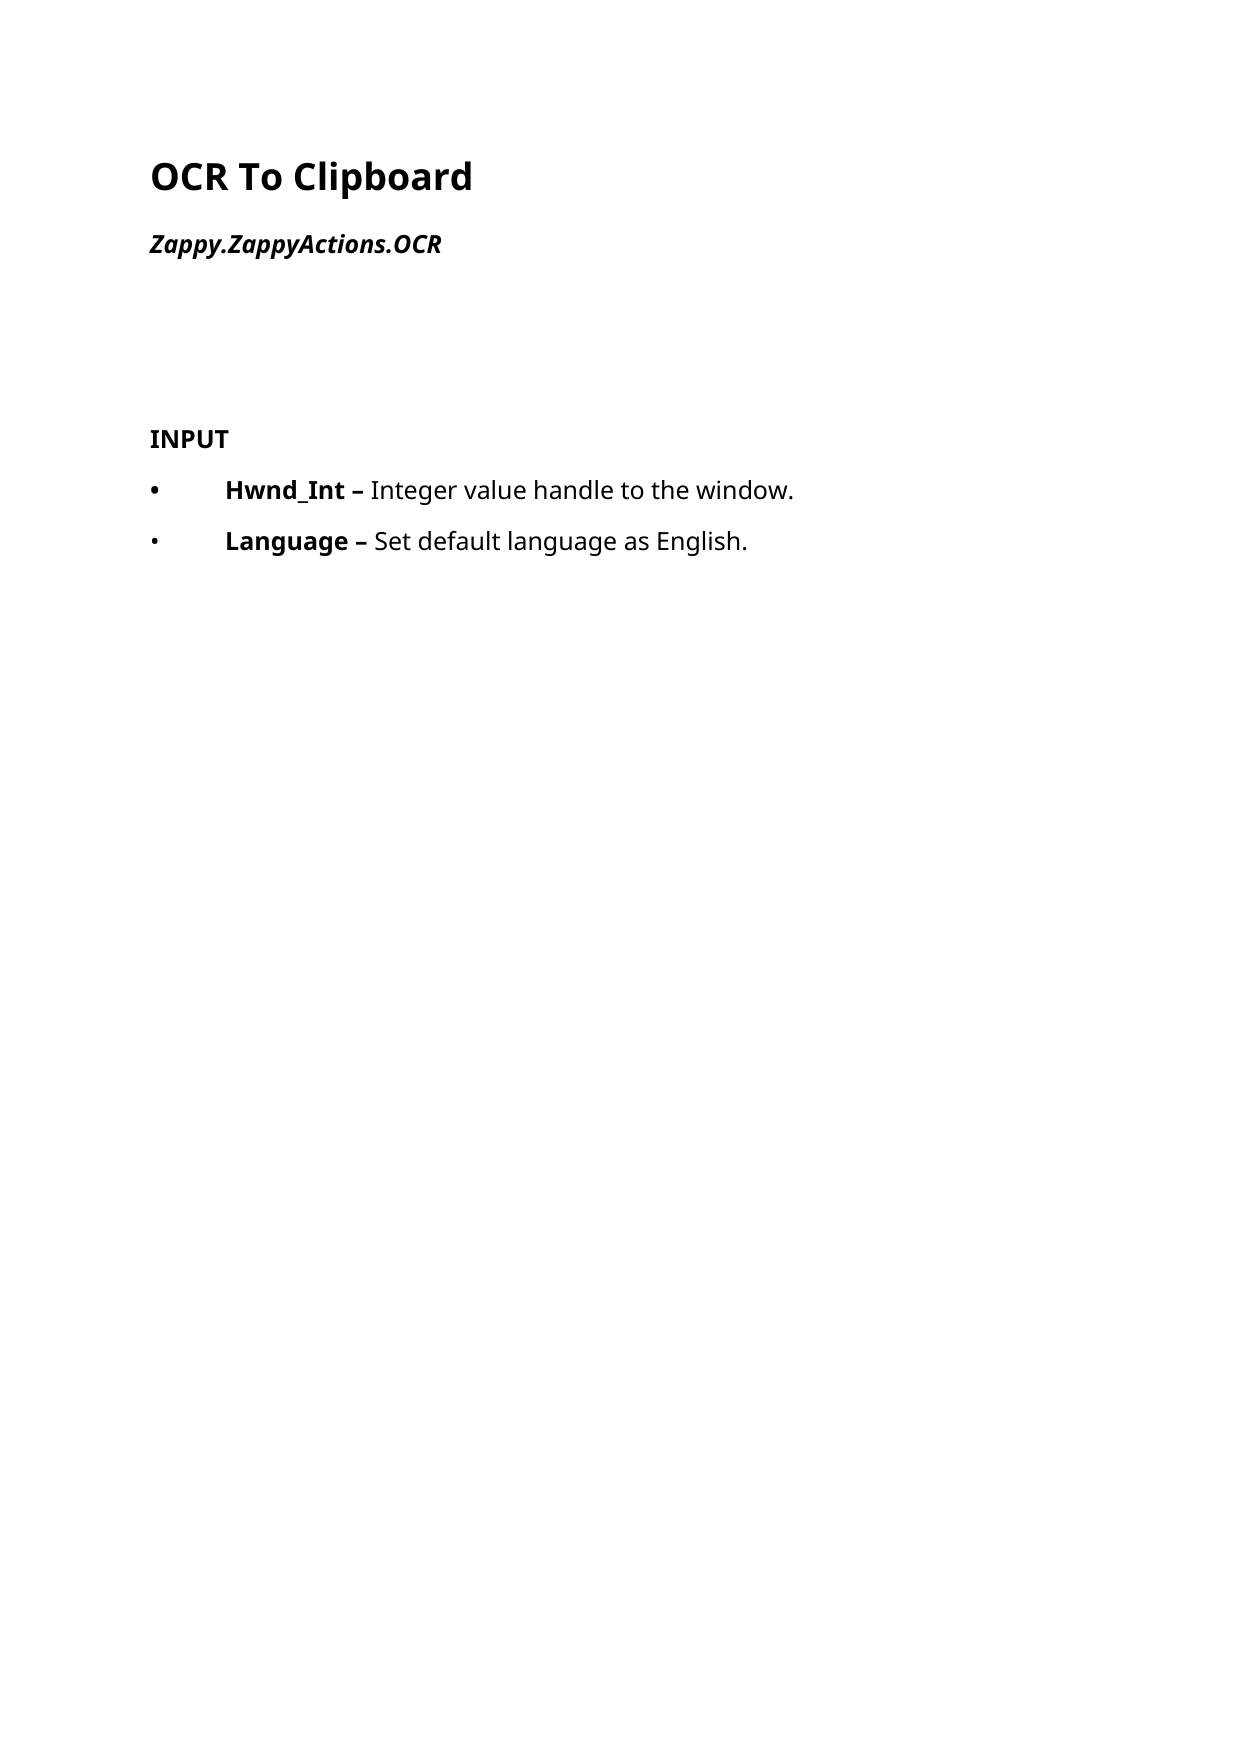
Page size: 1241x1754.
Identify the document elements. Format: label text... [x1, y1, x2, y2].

text OCR To Clipboard [150, 150, 1090, 201]
text • Language – Set default language as English. [150, 524, 1090, 702]
text INPUT • Hwnd_Int – Integer value handle to the window. [150, 371, 1090, 507]
text Zappy.ZappyActions.OCR [150, 227, 1090, 261]
